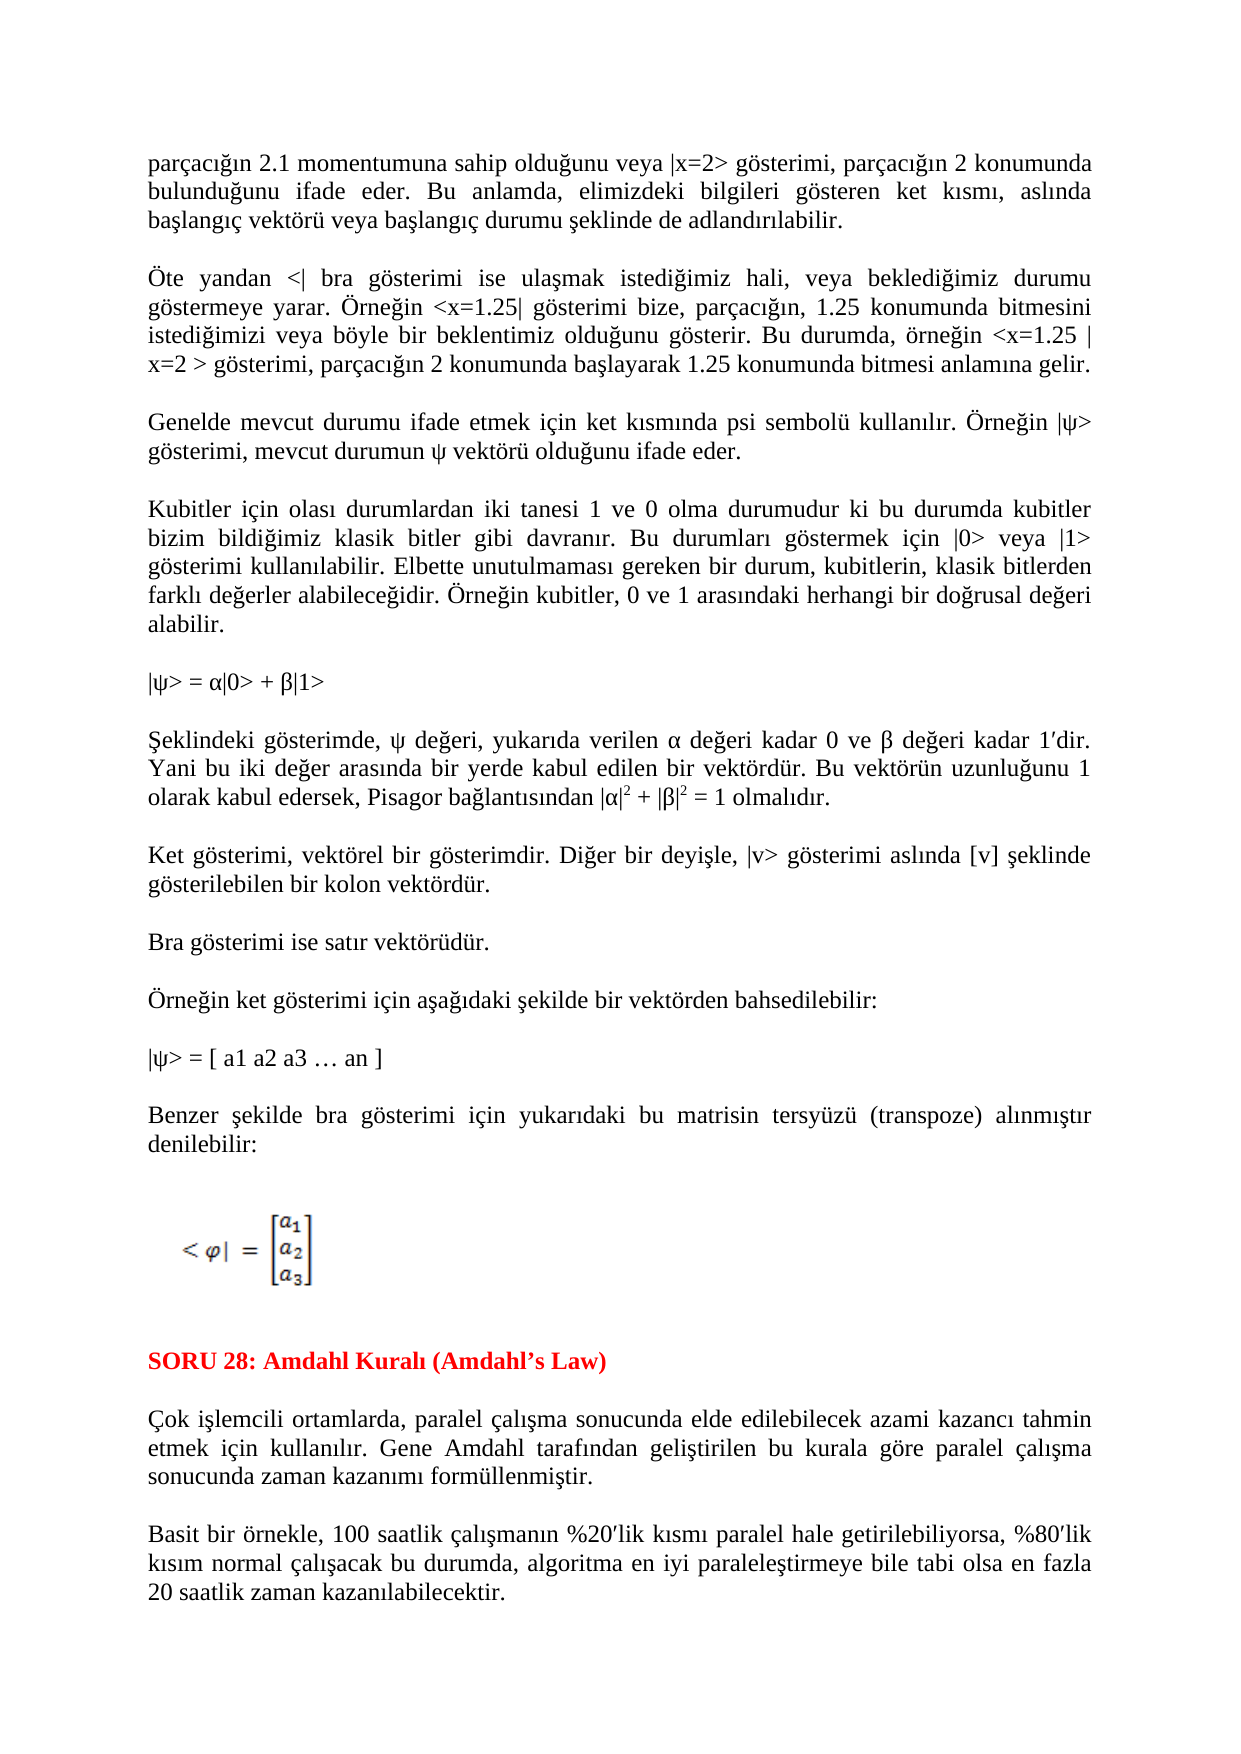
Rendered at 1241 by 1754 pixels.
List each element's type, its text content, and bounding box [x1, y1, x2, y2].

text |ψ> = α|0> + β|1> [148, 667, 1093, 696]
text Genelde mevcut durumu ifade etmek için ket kısmında psi sembolü kullanılır. Örneğin |ψ> gösterimi, mevcut durumun ψ vektörü olduğunu ifade eder. [148, 407, 1093, 465]
text Benzer şekilde bra gösterimi için yukarıdaki bu matrisin tersyüzü (transpoze) alınmıştır denilebilir: [148, 1101, 1093, 1158]
text Çok işlemcili ortamlarda, paralel çalışma sonucunda elde edilebilecek azami kazancı tahmin etmek için kullanılır. Gene Amdahl tarafından geliştirilen bu kurala göre paralel çalışma sonucunda zaman kazanımı formüllenmiştir. [148, 1404, 1093, 1490]
text Kubitler için olası durumlardan iki tanesi 1 ve 0 olma durumudur ki bu durumda kubitler bizim bildiğimiz klasik bitler gibi davranır. Bu durumları göstermek için |0> veya |1> gösterimi kullanılabilir. Elbette unutulmaması gereken bir durum, kubitlerin, klasik bitlerden farklı değerler alabileceğidir. Örneğin kubitler, 0 ve 1 arasındaki herhangi bir doğrusal değeri alabilir. [148, 494, 1093, 638]
text SORU 28: Amdahl Kuralı (Amdahl’s Law) [148, 1346, 1093, 1375]
text Örneğin ket gösterimi için aşağıdaki şekilde bir vektörden bahsedilebilir: [148, 985, 1093, 1013]
text Öte yandan <| bra gösterimi ise ulaşmak istediğimiz hali, veya beklediğimiz durumu göstermeye yarar. Örneğin <x=1.25| gösterimi bize, parçacığın, 1.25 konumunda bitmesini istediğimizi veya böyle bir beklentimiz olduğunu gösterir. Bu durumda, örneğin <x=1.25 | x=2 > gösterimi, parçacığın 2 konumunda başlayarak 1.25 konumunda bitmesi anlamına gelir. [148, 263, 1093, 378]
text Ket gösterimi, vektörel bir gösterimdir. Diğer bir deyişle, |v> gösterimi aslında [v] şeklinde gösterilebilen bir kolon vektördür. [148, 840, 1093, 898]
text |ψ> = [ a1 a2 a3 … an ] [148, 1043, 1093, 1071]
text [148, 148, 1093, 234]
text Bra gösterimi ise satır vektörüdür. [148, 927, 1093, 956]
text Şeklindeki gösterimde, ψ değeri, yukarıda verilen α değeri kadar 0 ve β değeri kadar 1′dir. Yani bu iki değer arasında bir yerde kabul edilen bir vektördür. Bu vektörün uzunluğunu 1 olarak kabul edersek, Pisagor bağlantısından |α|2 + |β|2 = 1 olmalıdır. [148, 725, 1093, 811]
picture [147, 1187, 361, 1317]
text Basit bir örnekle, 100 saatlik çalışmanın %20′lik kısmı paralel hale getirilebiliyorsa, %80′lik kısım normal çalışacak bu durumda, algoritma en iyi paraleleştirmeye bile tabi olsa en fazla 20 saatlik zaman kazanılabilecektir. [148, 1519, 1093, 1606]
